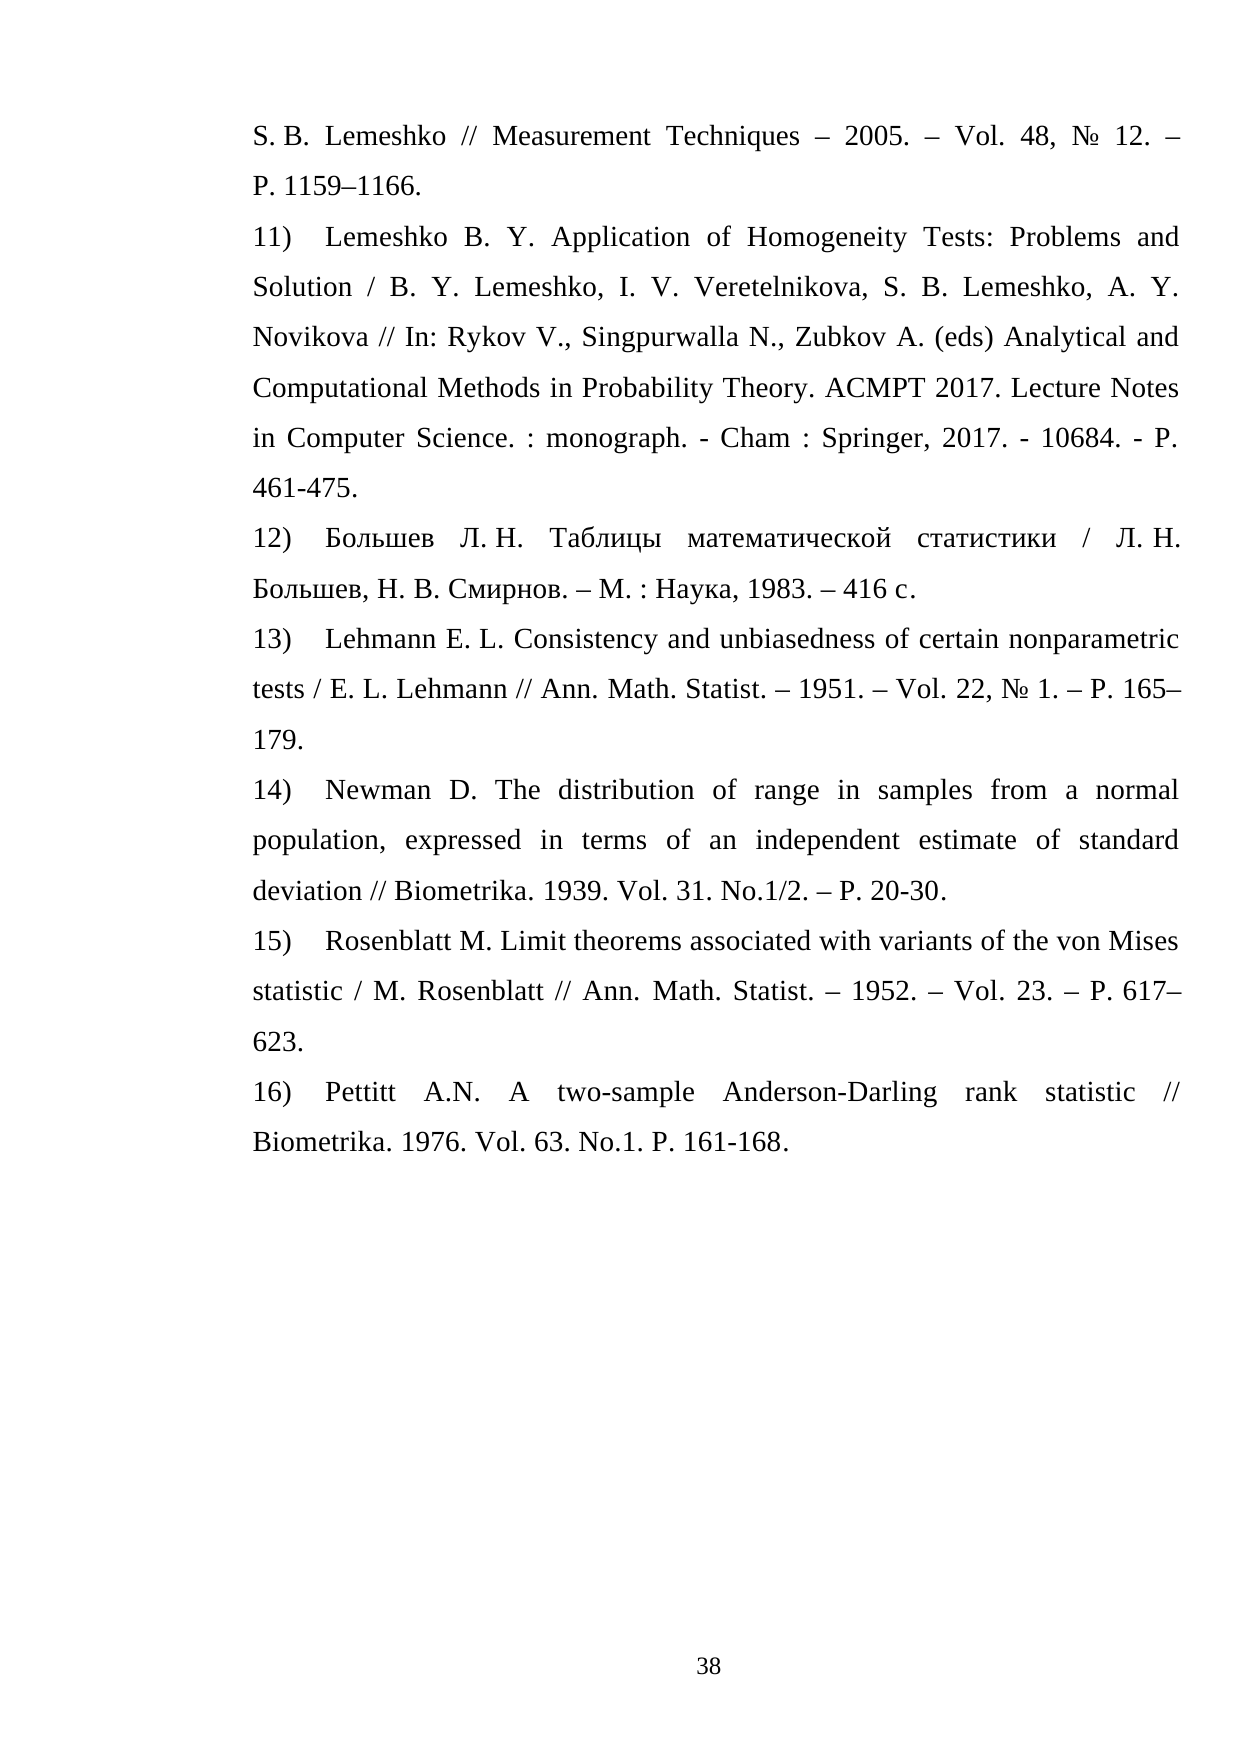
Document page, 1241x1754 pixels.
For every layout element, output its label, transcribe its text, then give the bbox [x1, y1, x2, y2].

list Lehmann E. L. Consistency and unbiasedness of certain nonparametric tests / E. L. Lehmann // Ann. Math. Statist. – 1951. – Vol. 22, № 1. – P. 165–179. [252, 621, 1181, 755]
list Pettitt A.N. A two-sample Anderson-Darling rank statistic // Biometrika. 1976. Vol. 63. No.1. P. 161-168. [252, 1074, 1181, 1158]
list Большев Л. Н. Таблицы математической статистики / Л. Н. Большев, Н. В. Смирнов. – М. : Наука, 1983. – 416 с. [252, 521, 1181, 604]
list Rosenblatt M. Limit theorems associated with variants of the von Mises statistic / M. Rosenblatt // Ann. Math. Statist. – 1952. – Vol. 23. – P. 617–623. [252, 923, 1181, 1057]
list Lemeshko B. Y. Application of Homogeneity Tests: Problems and Solution / B. Y. Lemeshko, I. V. Veretelnikova, S. B. Lemeshko, A. Y. Novikova // In: Rykov V., Singpurwalla N., Zubkov A. (eds) Analytical and Computational Methods in Probability Theory. ACMPT 2017. Lecture Notes in Computer Science. : monograph. - Cham : Springer, 2017. - 10684. - P. 461-475. [252, 219, 1181, 504]
list Newman D. The distribution of range in samples from a normal population, expressed in terms of an independent estimate of standard deviation // Biometrika. 1939. Vol. 31. No.1/2. – P. 20-30. [252, 772, 1181, 906]
